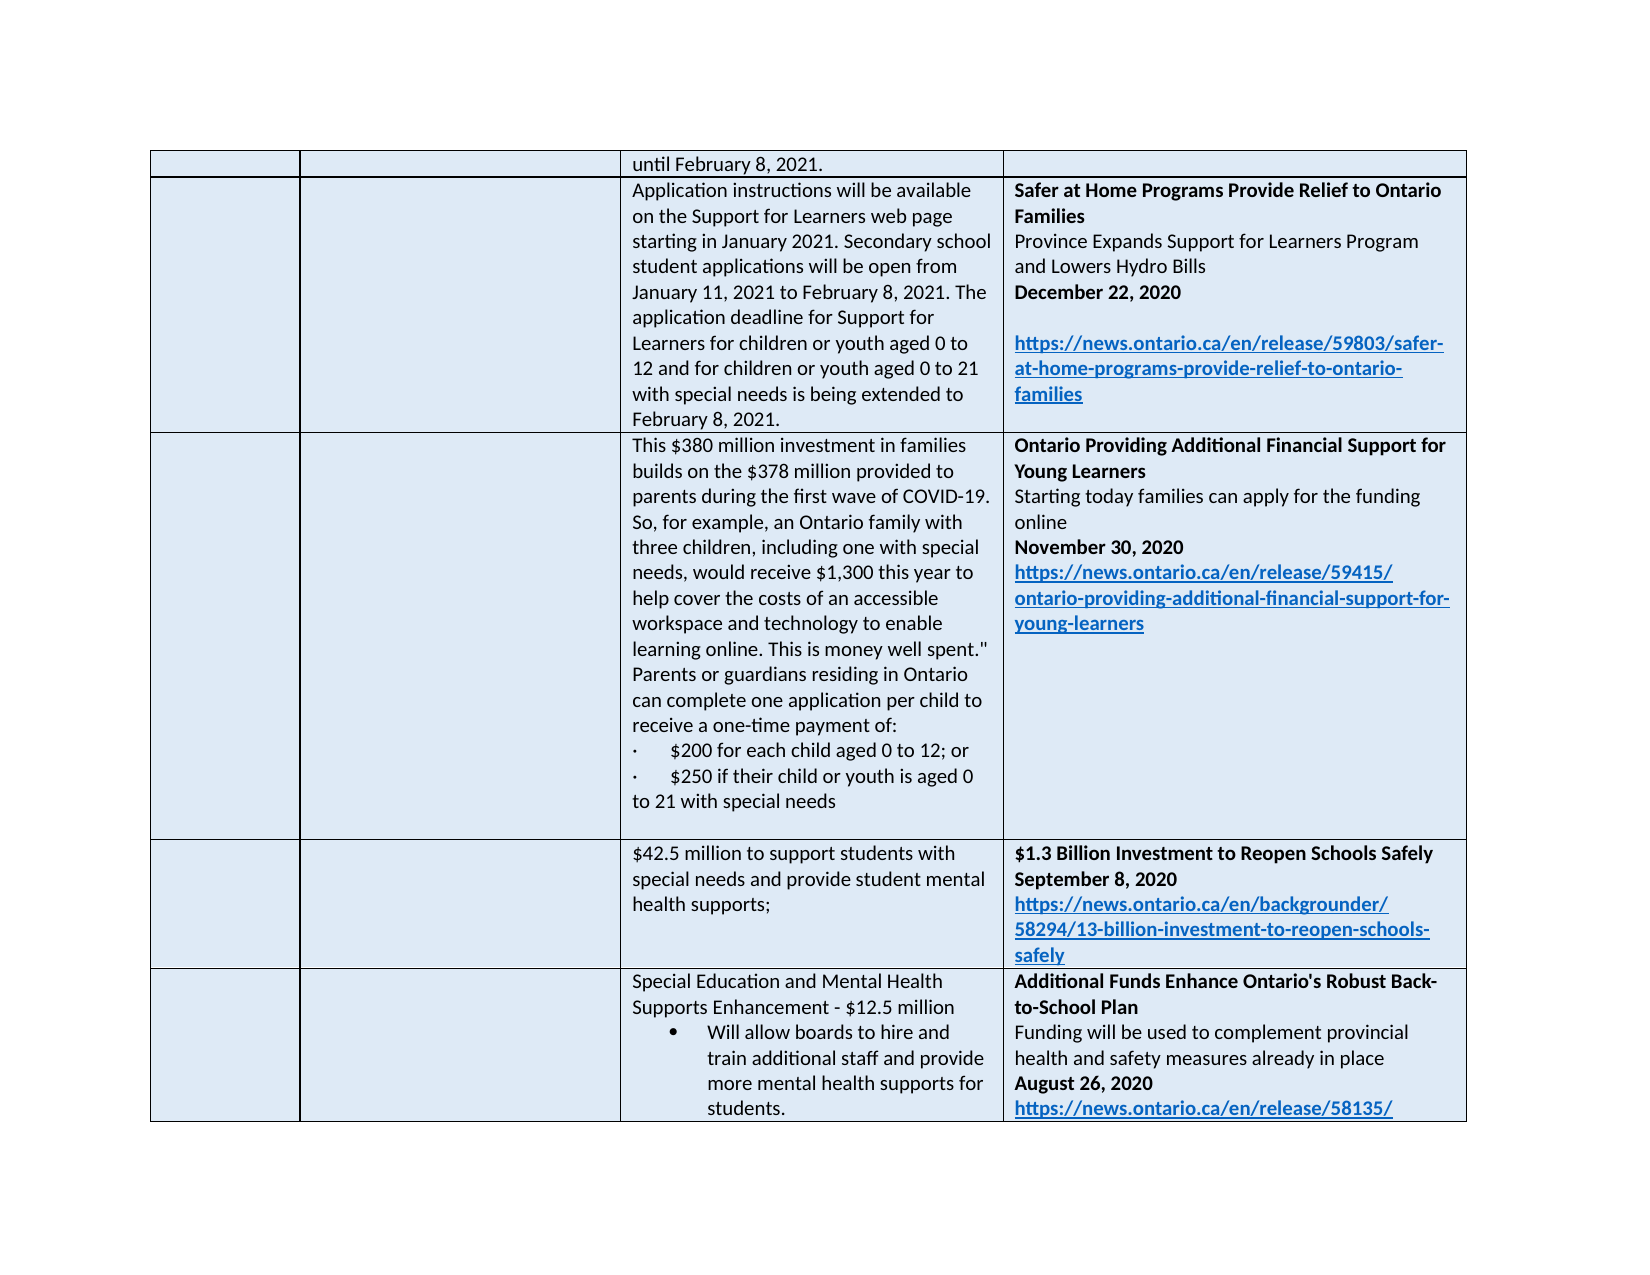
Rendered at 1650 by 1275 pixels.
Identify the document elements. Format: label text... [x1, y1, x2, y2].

table_cell $1.3 Billion Investment to Reopen Schools Safely September 8, 2020 https://news.ontario.ca/en/backgrounder/58294/13-billion-investment-to-reopen-schools-safely [1004, 840, 1466, 967]
table_cell [151, 433, 299, 839]
table_cell [301, 969, 620, 1121]
table_cell This $380 million investment in families builds on the $378 million provided to parents during the first wave of COVID-19. So, for example, an Ontario family with three children, including one with special needs, would receive $1,300 this year to help cover the costs of an accessible workspace and technology to enable learning online. This is money well spent." Parents or guardians residing in Ontario can complete one application per child to receive a one-time payment of: · $200 for each child aged 0 to 12; or · $250 if their child or youth is aged 0 to 21 with special needs [621, 433, 1003, 839]
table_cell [621, 969, 1003, 1121]
table_cell [301, 840, 620, 967]
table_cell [621, 151, 1003, 176]
table_cell $42.5 million to support students with special needs and provide student mental health supports; [621, 840, 1003, 967]
table_cell Safer at Home Programs Provide Relief to Ontario Families Province Expands Support for Learners Program and Lowers Hydro Bills December 22, 2020 https://news.ontario.ca/en/release/59803/safer-at-home-programs-provide-relief-to-ontario-families [1004, 178, 1466, 432]
table_cell [301, 151, 620, 176]
table_cell [301, 433, 620, 839]
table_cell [1004, 969, 1466, 1121]
table_cell Application instructions will be available on the Support for Learners web page starting in January 2021. Secondary school student applications will be open from January 11, 2021 to February 8, 2021. The application deadline for Support for Learners for children or youth aged 0 to 12 and for children or youth aged 0 to 21 with special needs is being extended to February 8, 2021. [621, 178, 1003, 432]
table_cell Ontario Providing Additional Financial Support for Young Learners Starting today families can apply for the funding online November 30, 2020 https://news.ontario.ca/en/release/59415/ontario-providing-additional-financial-support-for-young-learners [1004, 433, 1466, 839]
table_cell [1004, 151, 1466, 176]
table_cell [151, 969, 299, 1121]
table_cell [151, 840, 299, 967]
table_cell [151, 151, 299, 176]
table_cell [151, 178, 299, 432]
table_cell [301, 178, 620, 432]
